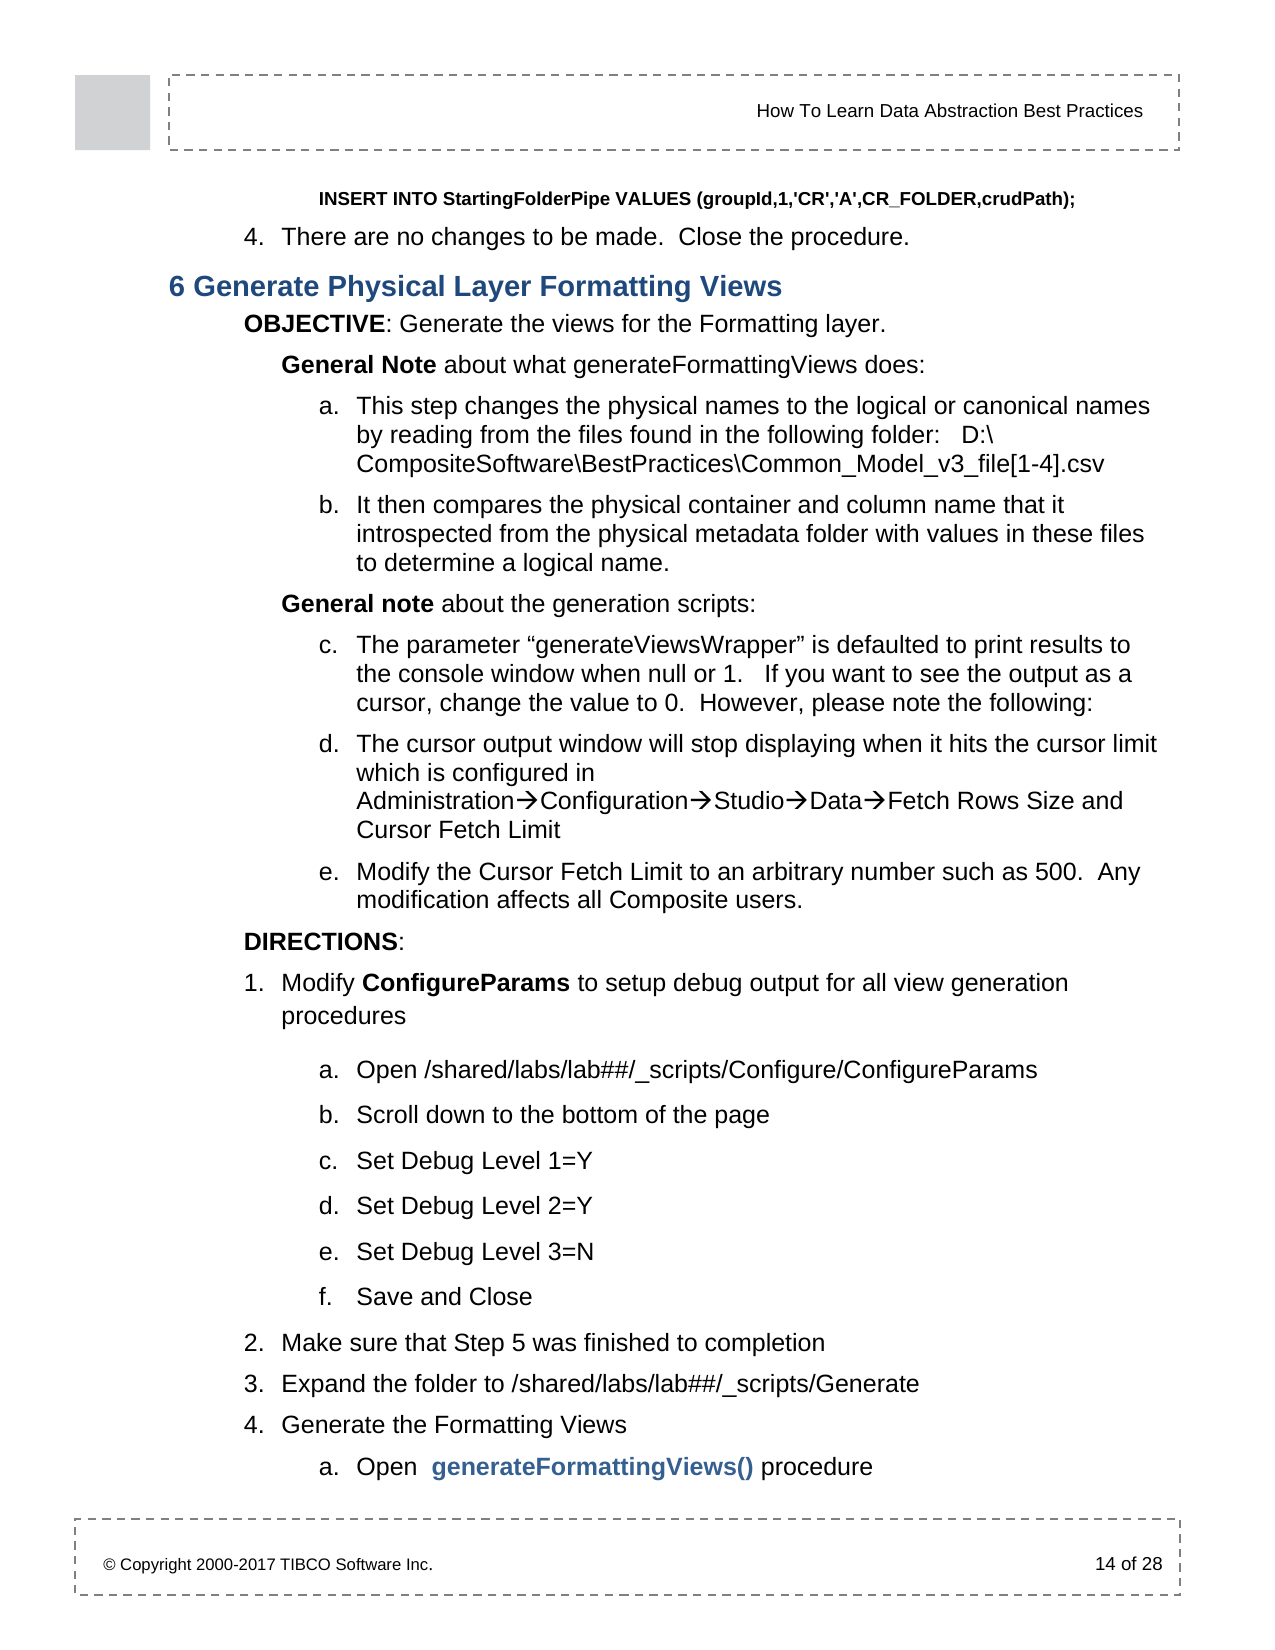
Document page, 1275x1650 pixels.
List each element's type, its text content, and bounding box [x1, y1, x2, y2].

list There are no changes to be made. Close the procedure. [244, 222, 1162, 250]
text INSERT INTO StartingFolderPipe VALUES (groupId,1,'CR','A',CR_FOLDER,crudPath); [319, 187, 1162, 209]
text OBJECTIVE: Generate the views for the Formatting layer. [244, 309, 1162, 338]
list Set Debug Level 3=N [319, 1237, 1161, 1265]
list Open /shared/labs/lab##/_scripts/Configure/ConfigureParams [319, 1054, 1161, 1083]
list Open generateFormattingViews() procedure [319, 1451, 1162, 1480]
list Scroll down to the bottom of the page [319, 1100, 1161, 1129]
list Set Debug Level 2=Y [319, 1191, 1161, 1220]
list This step changes the physical names to the logical or canonical names by reading from the files found in the following folder: D:\CompositeSoftware\BestPractices\Common_Model_v3_file[1-4].csv [319, 391, 1162, 478]
list Generate the Formatting Views [244, 1410, 1162, 1439]
text DIRECTIONS: [244, 926, 1162, 955]
text General note about the generation scripts: [281, 589, 1162, 618]
list Save and Close [319, 1282, 1161, 1311]
list Set Debug Level 1=Y [319, 1146, 1161, 1174]
text General Note about what generateFormattingViews does: [281, 350, 1162, 379]
list It then compares the physical container and column name that it introspected from the physical metadata folder with values in these files to determine a logical name. [319, 490, 1162, 576]
list The cursor output window will stop displaying when it hits the cursor limit which is configured in AdministrationConfigurationStudioDataFetch Rows Size and Cursor Fetch Limit [319, 729, 1162, 844]
subtitle 6 Generate Physical Layer Formatting Views [169, 269, 1162, 303]
list Make sure that Step 5 was finished to completion [244, 1328, 1162, 1356]
list Modify ConfigureParams to setup debug output for all view generation procedures [244, 968, 1161, 1029]
list The parameter “generateViewsWrapper” is defaulted to print results to the console window when null or 1. If you want to see the output as a cursor, change the value to 0. However, please note the following: [319, 630, 1162, 716]
list Modify the Cursor Fetch Limit to an arbitrary number such as 500. Any modification affects all Composite users. [319, 856, 1162, 914]
list Expand the folder to /shared/labs/lab##/_scripts/Generate [244, 1369, 1162, 1398]
